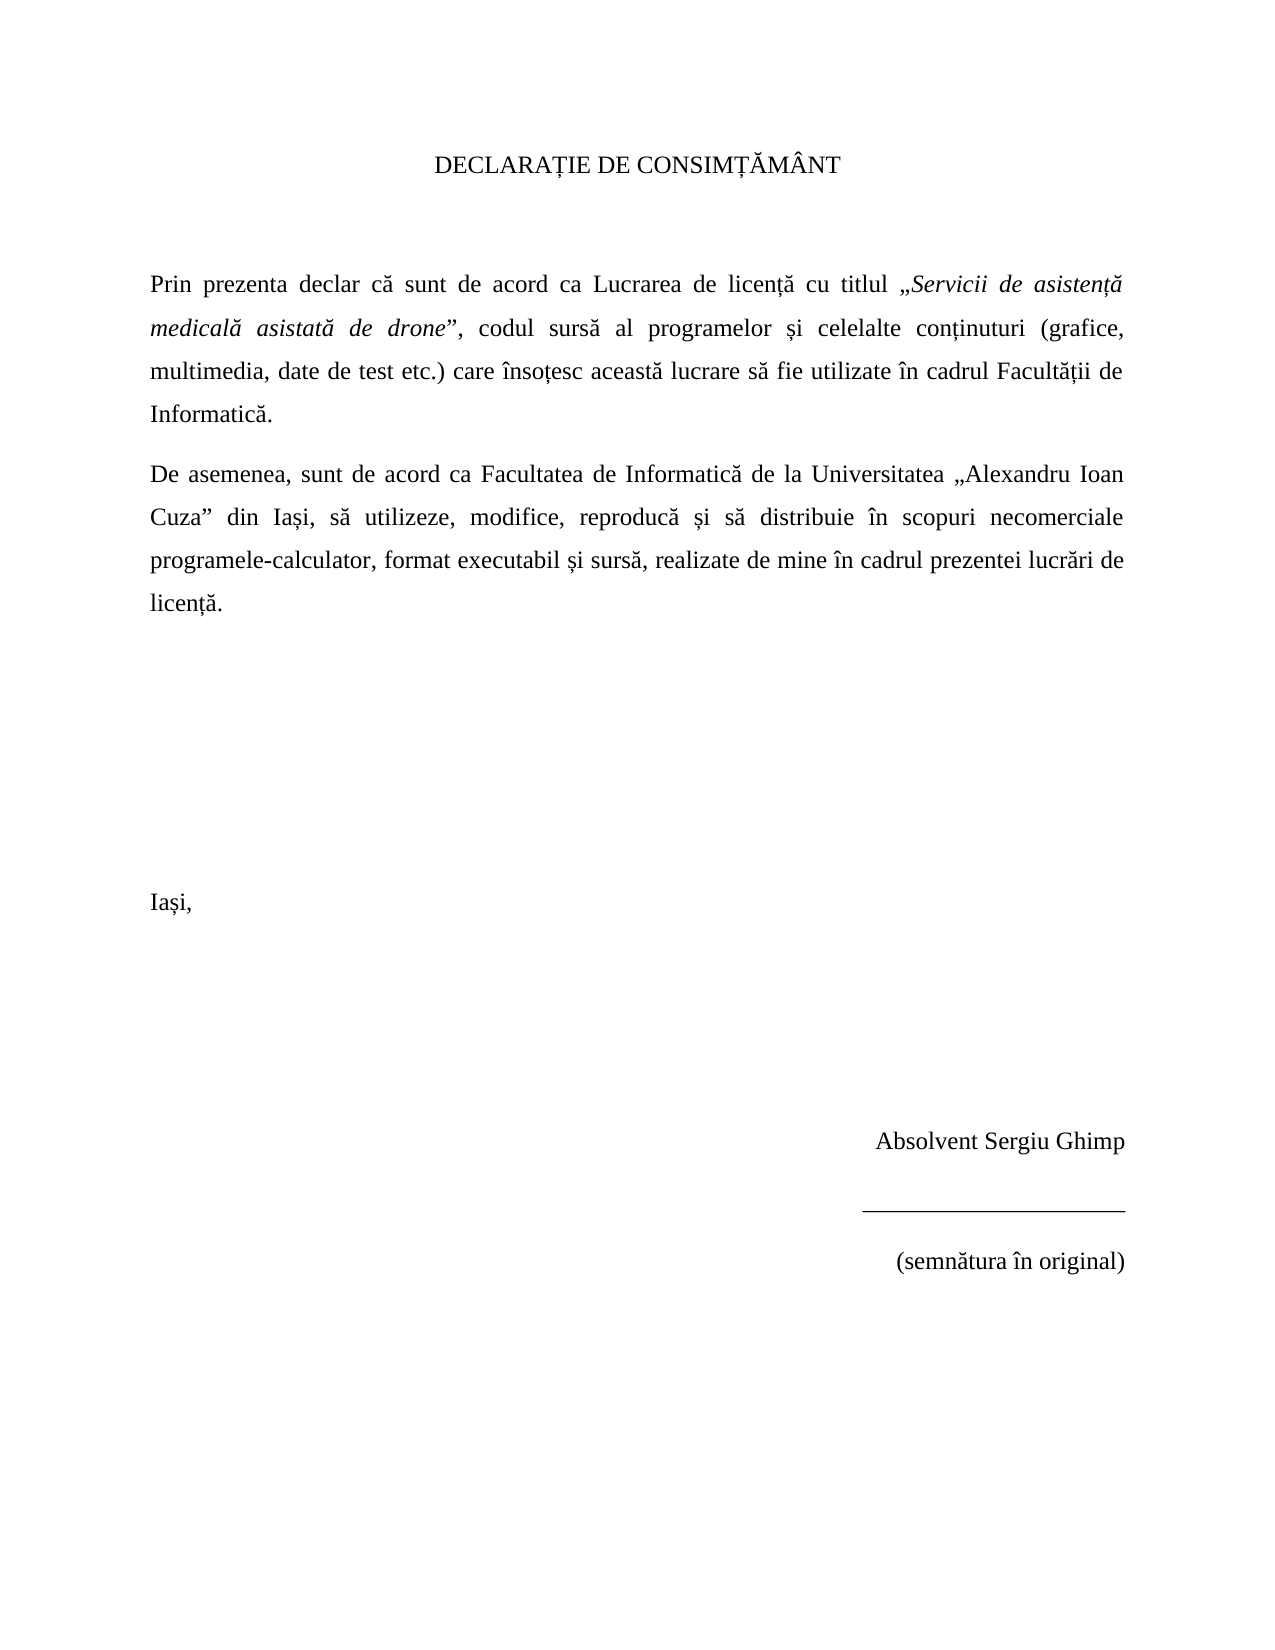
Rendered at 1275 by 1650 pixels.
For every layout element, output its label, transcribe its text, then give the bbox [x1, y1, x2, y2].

text (semnătura în original) [150, 1246, 1125, 1274]
text Absolvent Sergiu Ghimp [150, 1126, 1125, 1155]
text _____________________ [150, 1186, 1125, 1215]
text De asemenea, sunt de acord ca Facultatea de Informatică de la Universitatea „Alexandru Ioan Cuza” din Iași, să utilizeze, modifice, reproducă și să distribuie în scopuri necomerciale programele-calculator, format executabil și sursă, realizate de mine în cadrul prezentei lucrări de licență. [150, 459, 1125, 617]
text DECLARAȚIE DE CONSIMȚĂMÂNT [150, 150, 1125, 179]
text Prin prezenta declar că sunt de acord ca Lucrarea de licență cu titlul „Servicii de asistență medicală asistată de drone”, codul sursă al programelor și celelalte conținuturi (grafice, multimedia, date de test etc.) care însoțesc această lucrare să fie utilizate în cadrul Facultății de Informatică. [150, 269, 1125, 428]
text Iași, [150, 887, 1125, 916]
